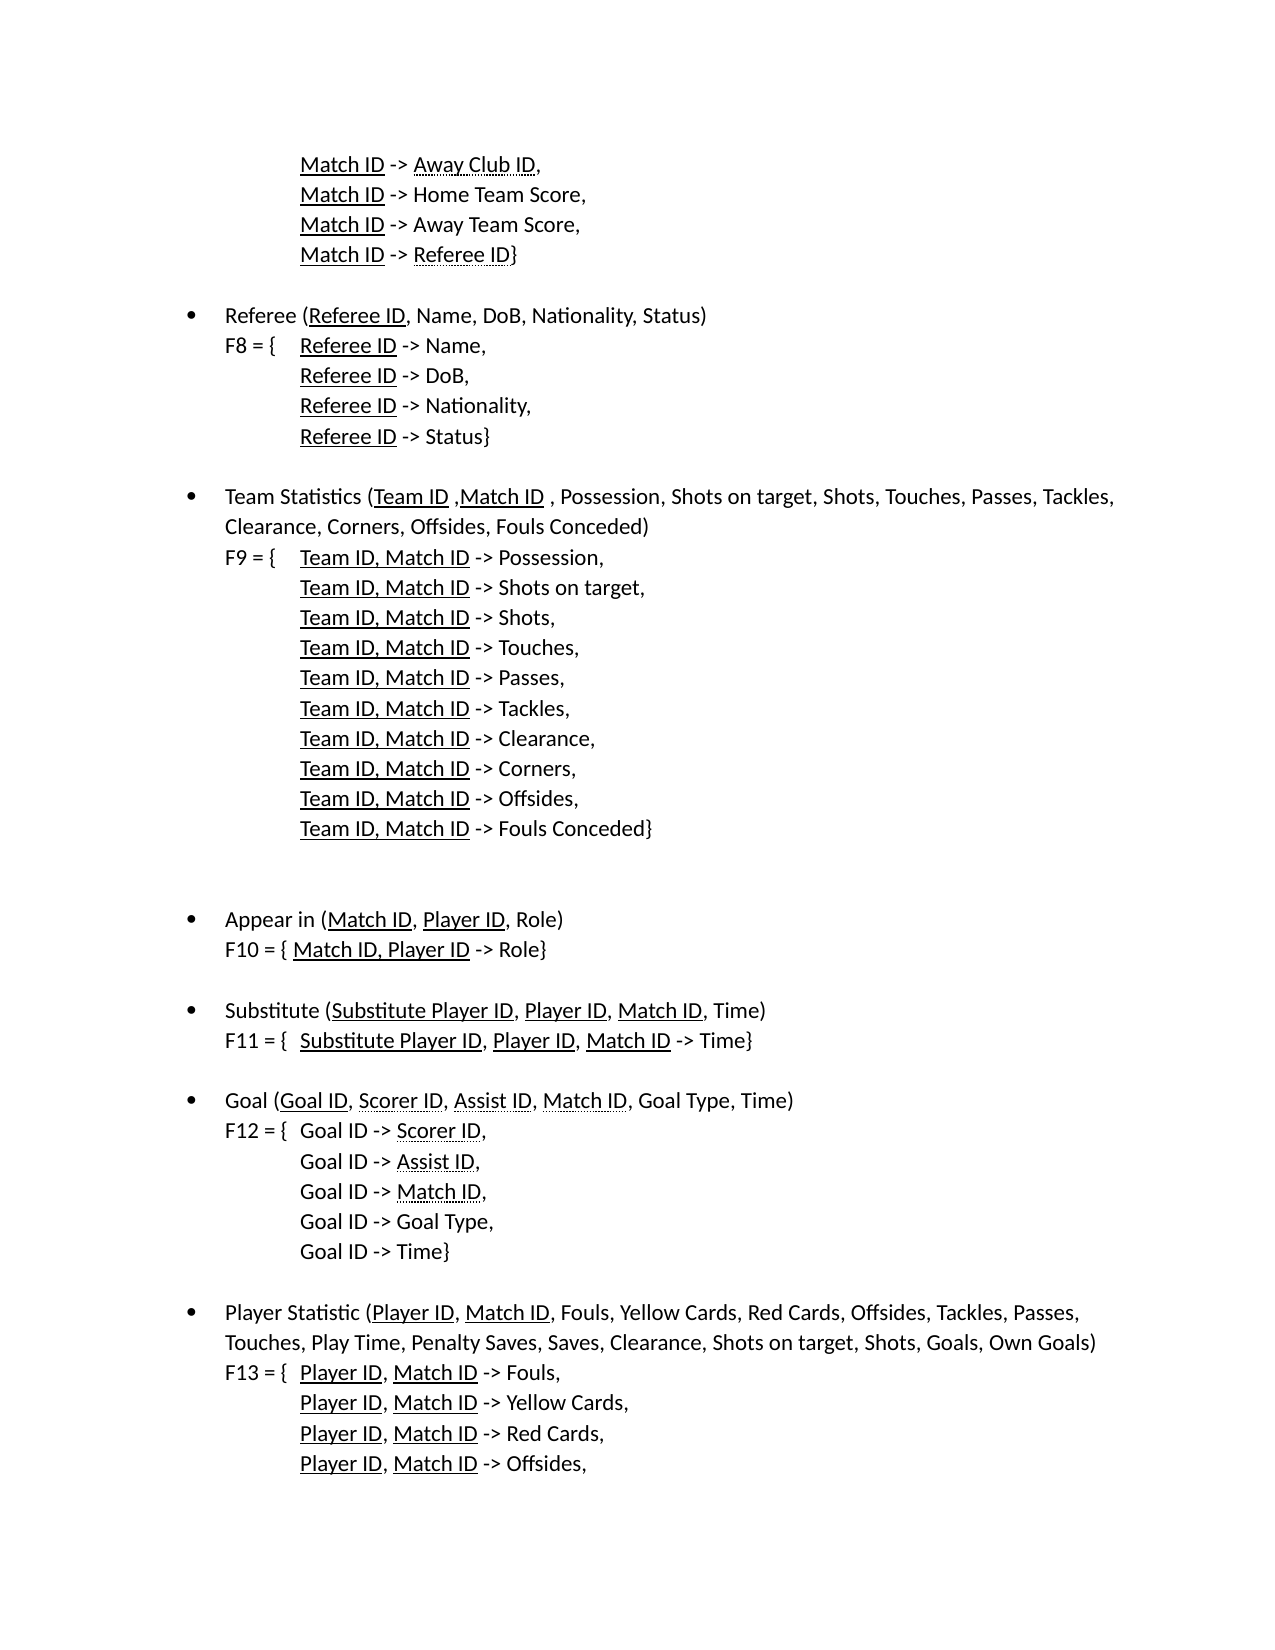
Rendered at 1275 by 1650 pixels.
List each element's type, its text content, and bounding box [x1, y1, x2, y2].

list Team ID, Match ID -> Touches, [225, 633, 1125, 661]
list Player ID, Match ID -> Red Cards, [225, 1419, 1125, 1447]
list Match ID -> Home Team Score, [225, 180, 1125, 208]
list Team Statistics (Team ID ,Match ID , Possession, Shots on target, Shots, Touches, Passes, Tackles, Clearance, Corners, Offsides, Fouls Conceded) [187, 482, 1125, 541]
list Appear in (Match ID, Player ID, Role) [187, 905, 1125, 933]
list Substitute (Substitute Player ID, Player ID, Match ID, Time) [187, 996, 1125, 1024]
list Referee ID -> Status} [225, 422, 1125, 450]
list Match ID -> Away Club ID, [225, 150, 1125, 178]
list Team ID, Match ID -> Shots on target, [225, 573, 1125, 601]
list Team ID, Match ID -> Shots, [225, 603, 1125, 631]
list Player Statistic (Player ID, Match ID, Fouls, Yellow Cards, Red Cards, Offsides, Tackles, Passes, Touches, Play Time, Penalty Saves, Saves, Clearance, Shots on target, Shots, Goals, Own Goals) [187, 1298, 1125, 1356]
list F12 = { Goal ID -> Scorer ID, [225, 1117, 1125, 1145]
list F11 = { Substitute Player ID, Player ID, Match ID -> Time} [225, 1026, 1125, 1054]
list Team ID, Match ID -> Clearance, [225, 724, 1125, 752]
list Team ID, Match ID -> Corners, [225, 754, 1125, 782]
list Referee (Referee ID, Name, DoB, Nationality, Status) [187, 301, 1125, 329]
list Match ID -> Away Team Score, [225, 210, 1125, 238]
list Team ID, Match ID -> Offsides, [225, 784, 1125, 812]
list F8 = { Referee ID -> Name, [225, 331, 1125, 359]
list Referee ID -> DoB, [225, 361, 1125, 389]
list F10 = { Match ID, Player ID -> Role} [225, 935, 1125, 963]
list Player ID, Match ID -> Yellow Cards, [225, 1388, 1125, 1417]
list Goal ID -> Time} [225, 1237, 1125, 1266]
list Referee ID -> Nationality, [225, 392, 1125, 420]
list F9 = { Team ID, Match ID -> Possession, [225, 543, 1125, 571]
list Team ID, Match ID -> Tackles, [225, 694, 1125, 722]
list Player ID, Match ID -> Offsides, [225, 1449, 1125, 1477]
list Goal ID -> Match ID, [225, 1177, 1125, 1205]
list Goal ID -> Goal Type, [225, 1207, 1125, 1235]
list Goal ID -> Assist ID, [225, 1147, 1125, 1175]
list Goal (Goal ID, Scorer ID, Assist ID, Match ID, Goal Type, Time) [187, 1086, 1125, 1114]
list F13 = { Player ID, Match ID -> Fouls, [225, 1358, 1125, 1386]
list Team ID, Match ID -> Fouls Conceded} [225, 814, 1125, 843]
list Match ID -> Referee ID} [225, 241, 1125, 269]
list Team ID, Match ID -> Passes, [225, 663, 1125, 692]
